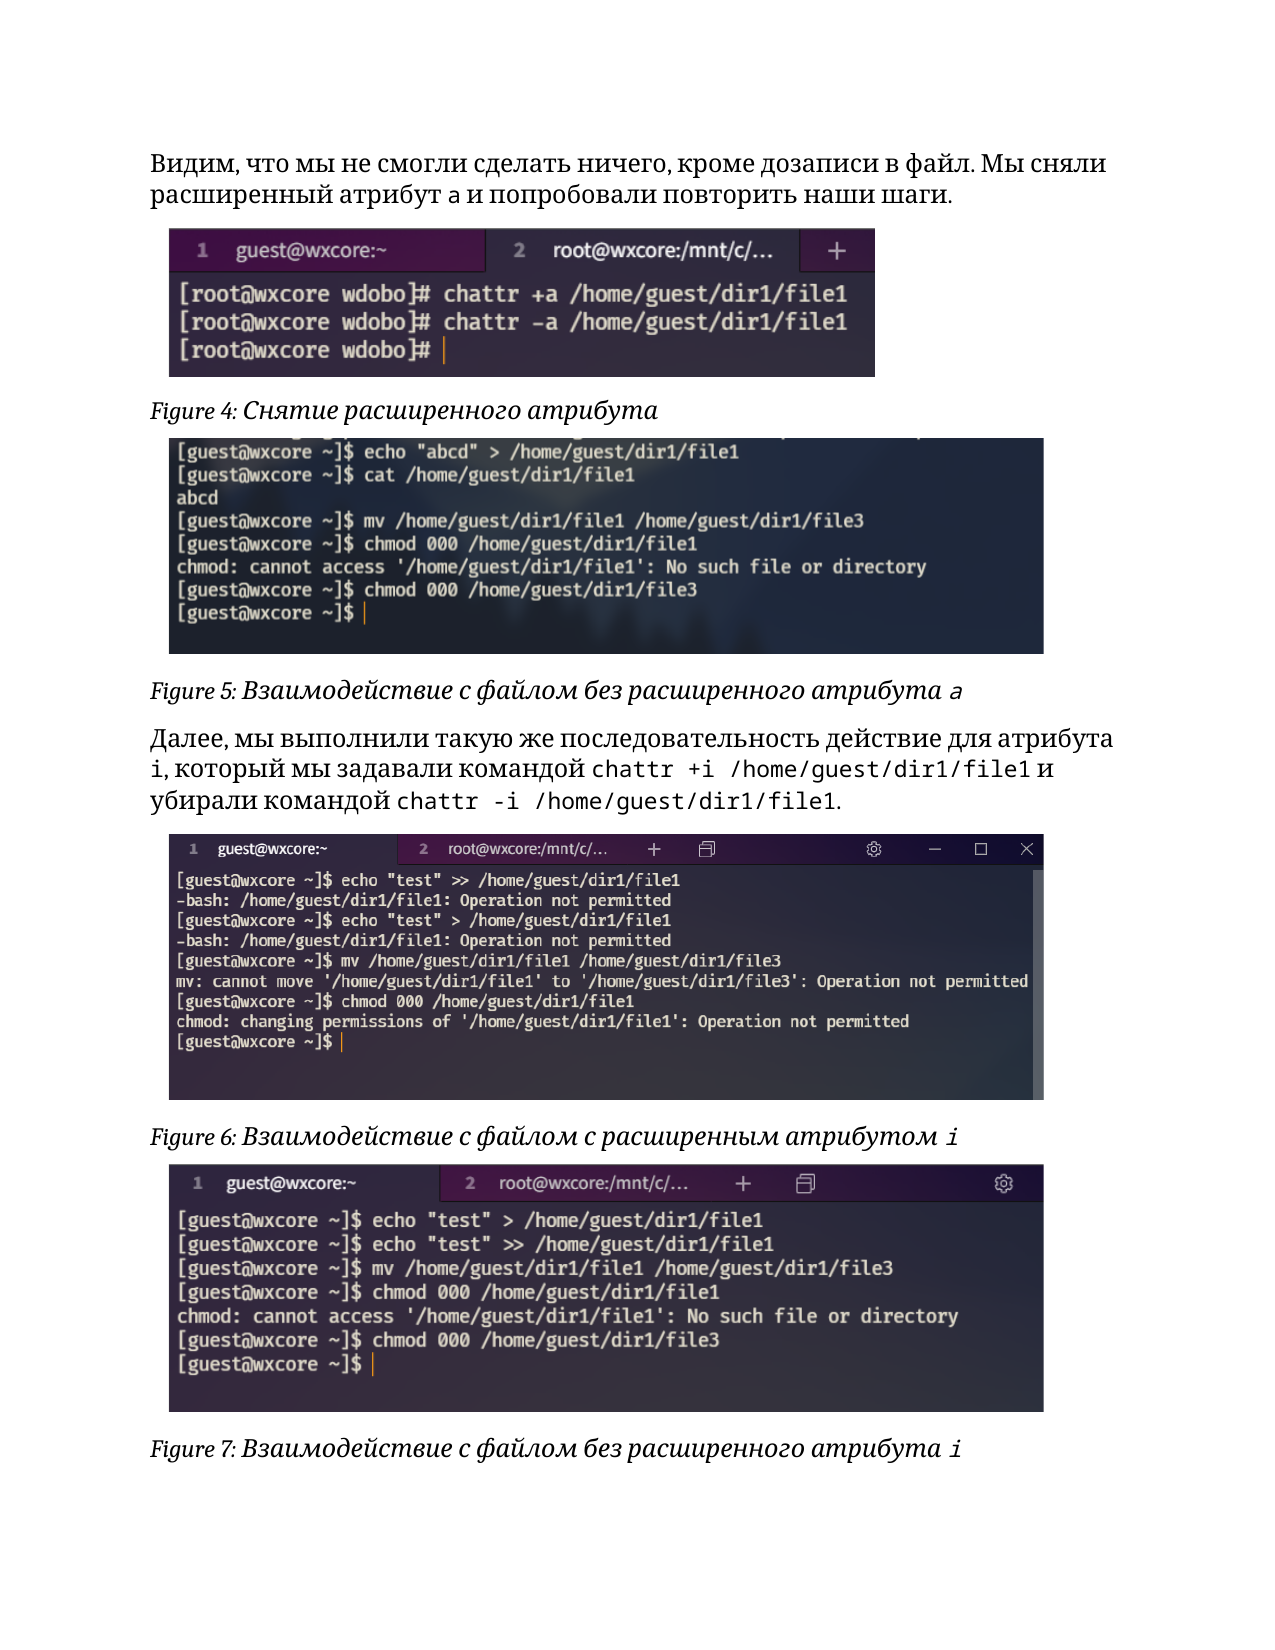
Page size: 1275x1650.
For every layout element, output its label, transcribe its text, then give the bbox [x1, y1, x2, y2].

picture [168, 1164, 1044, 1412]
text Далее, мы выполнили такую же последовательность действие для атрибута i, который мы задавали командой chattr +i /home/guest/dir1/file1 и убирали командой chattr -i /home/guest/dir1/file1. [150, 724, 1125, 816]
picture [168, 228, 875, 377]
picture [168, 438, 1044, 654]
picture [168, 834, 1044, 1100]
text Видим, что мы не смогли сделать ничего, кроме дозаписи в файл. Мы сняли расширенный атрибут a и попробовали повторить наши шаги. [150, 150, 1125, 210]
